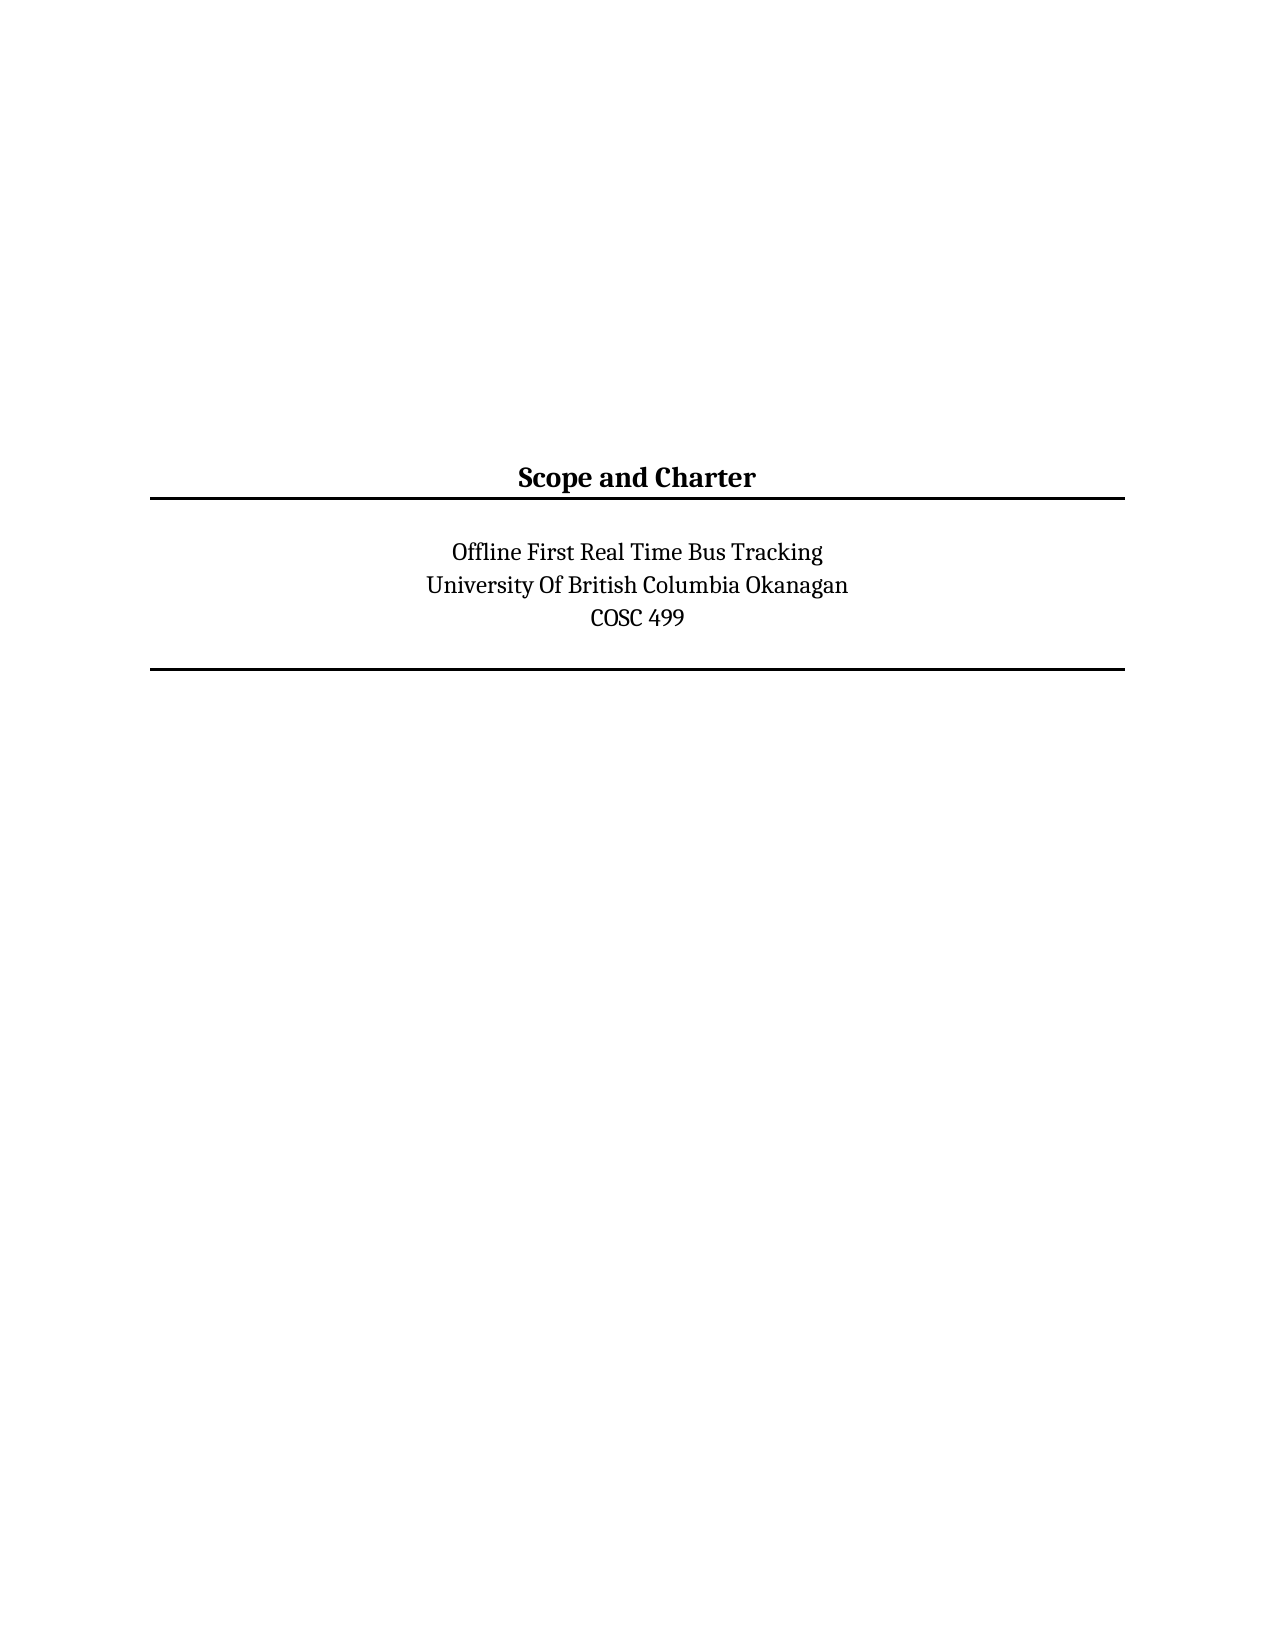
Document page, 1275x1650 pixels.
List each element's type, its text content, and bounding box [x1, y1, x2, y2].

text Offline First Real Time Bus Tracking [150, 538, 1125, 567]
text Scope and Charter [150, 461, 1125, 497]
text University Of British Columbia Okanagan [150, 571, 1125, 600]
text COSC 499 [150, 604, 1125, 633]
